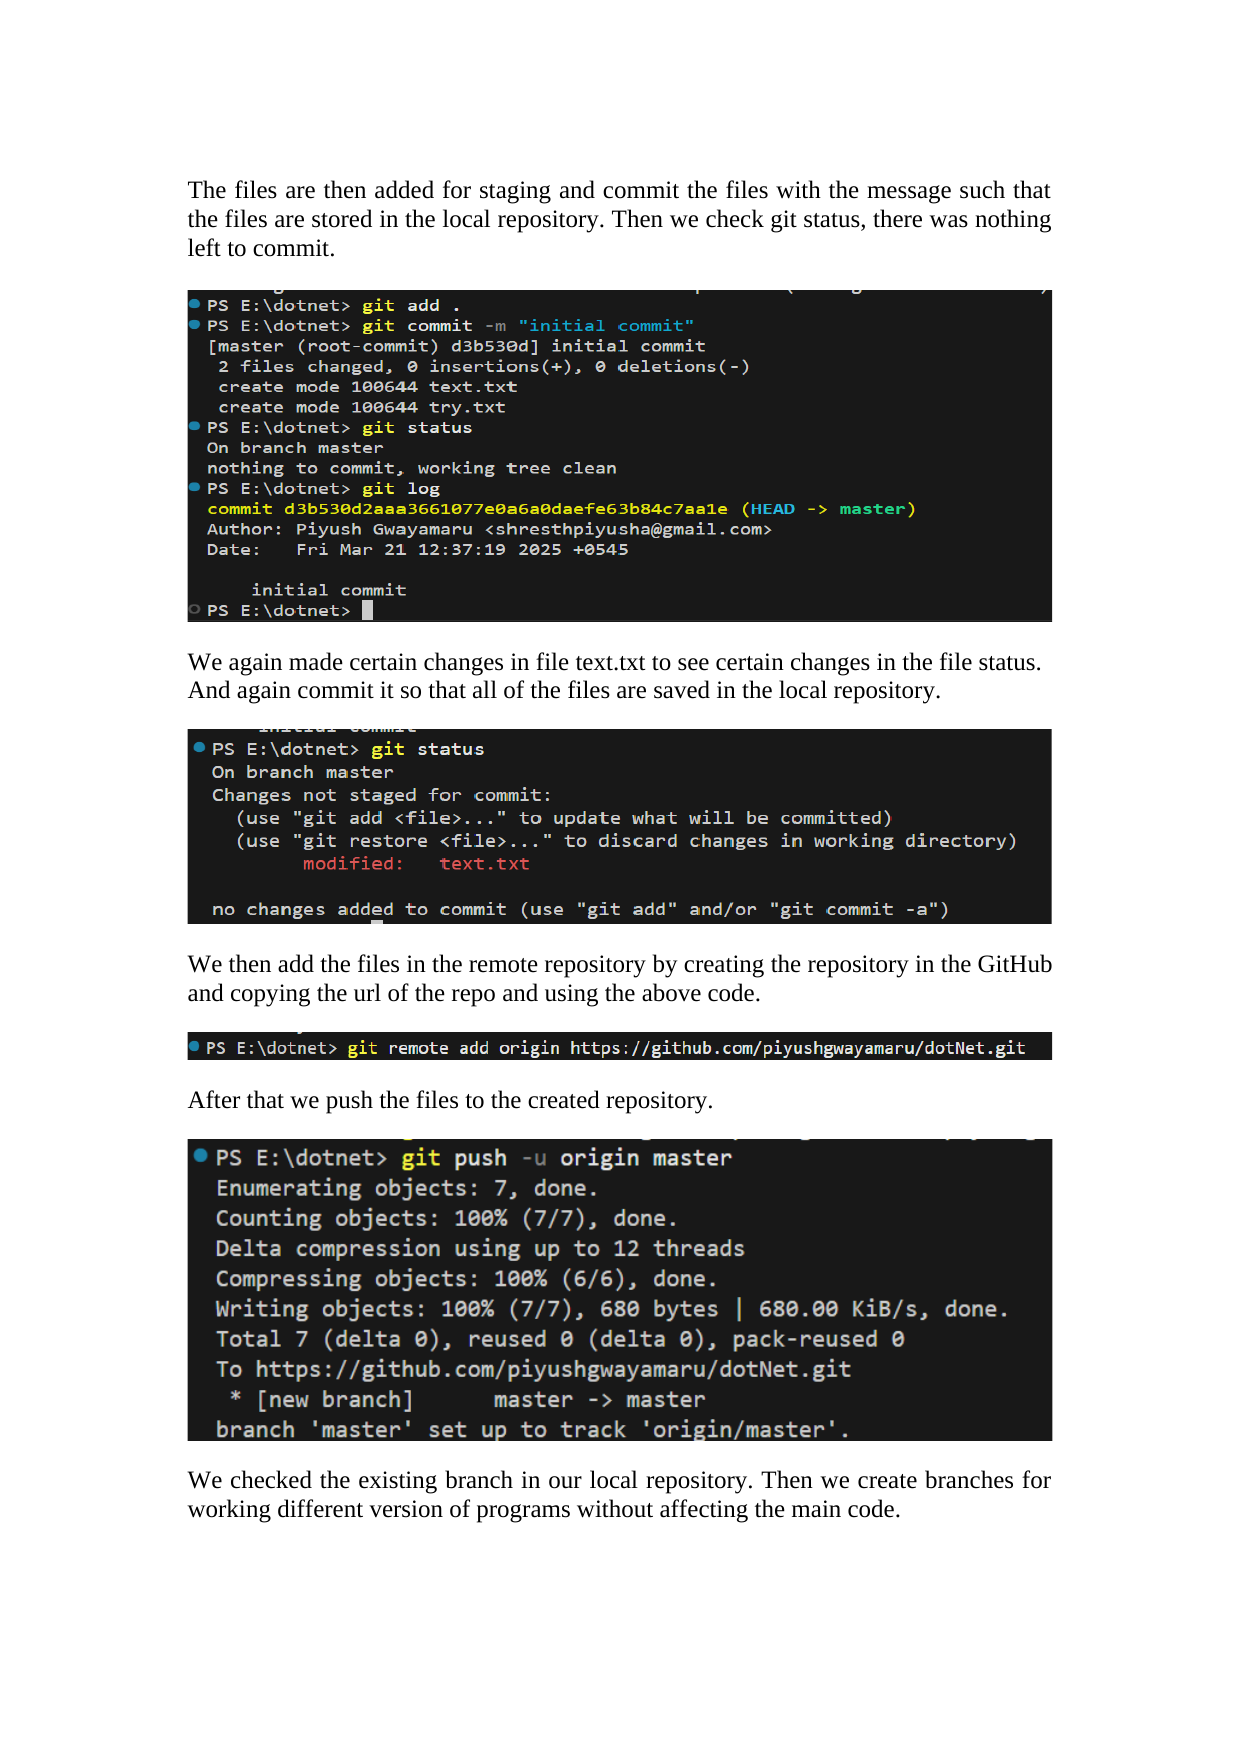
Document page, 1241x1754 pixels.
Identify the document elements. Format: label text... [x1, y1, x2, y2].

list The files are then added for staging and commit the files with the message such that the files are stored in the local repository. Then we check git status, there was nothing left to commit. [187, 175, 1053, 262]
text We then add the files in the remote repository by creating the repository in the GitHub and copying the url of the repo and using the above code. [187, 949, 1053, 1007]
picture [187, 1032, 1053, 1060]
picture [187, 290, 1053, 622]
list And again commit it so that all of the files are saved in the local repository. [187, 676, 1053, 704]
picture [187, 1139, 1053, 1441]
picture [187, 729, 1052, 924]
list We again made certain changes in file text.txt to see certain changes in the file status. [187, 647, 1053, 676]
list We checked the existing branch in our local repository. Then we create branches for working different version of programs without affecting the main code. [187, 1466, 1053, 1523]
list After that we push the files to the created repository. [187, 1085, 1053, 1114]
